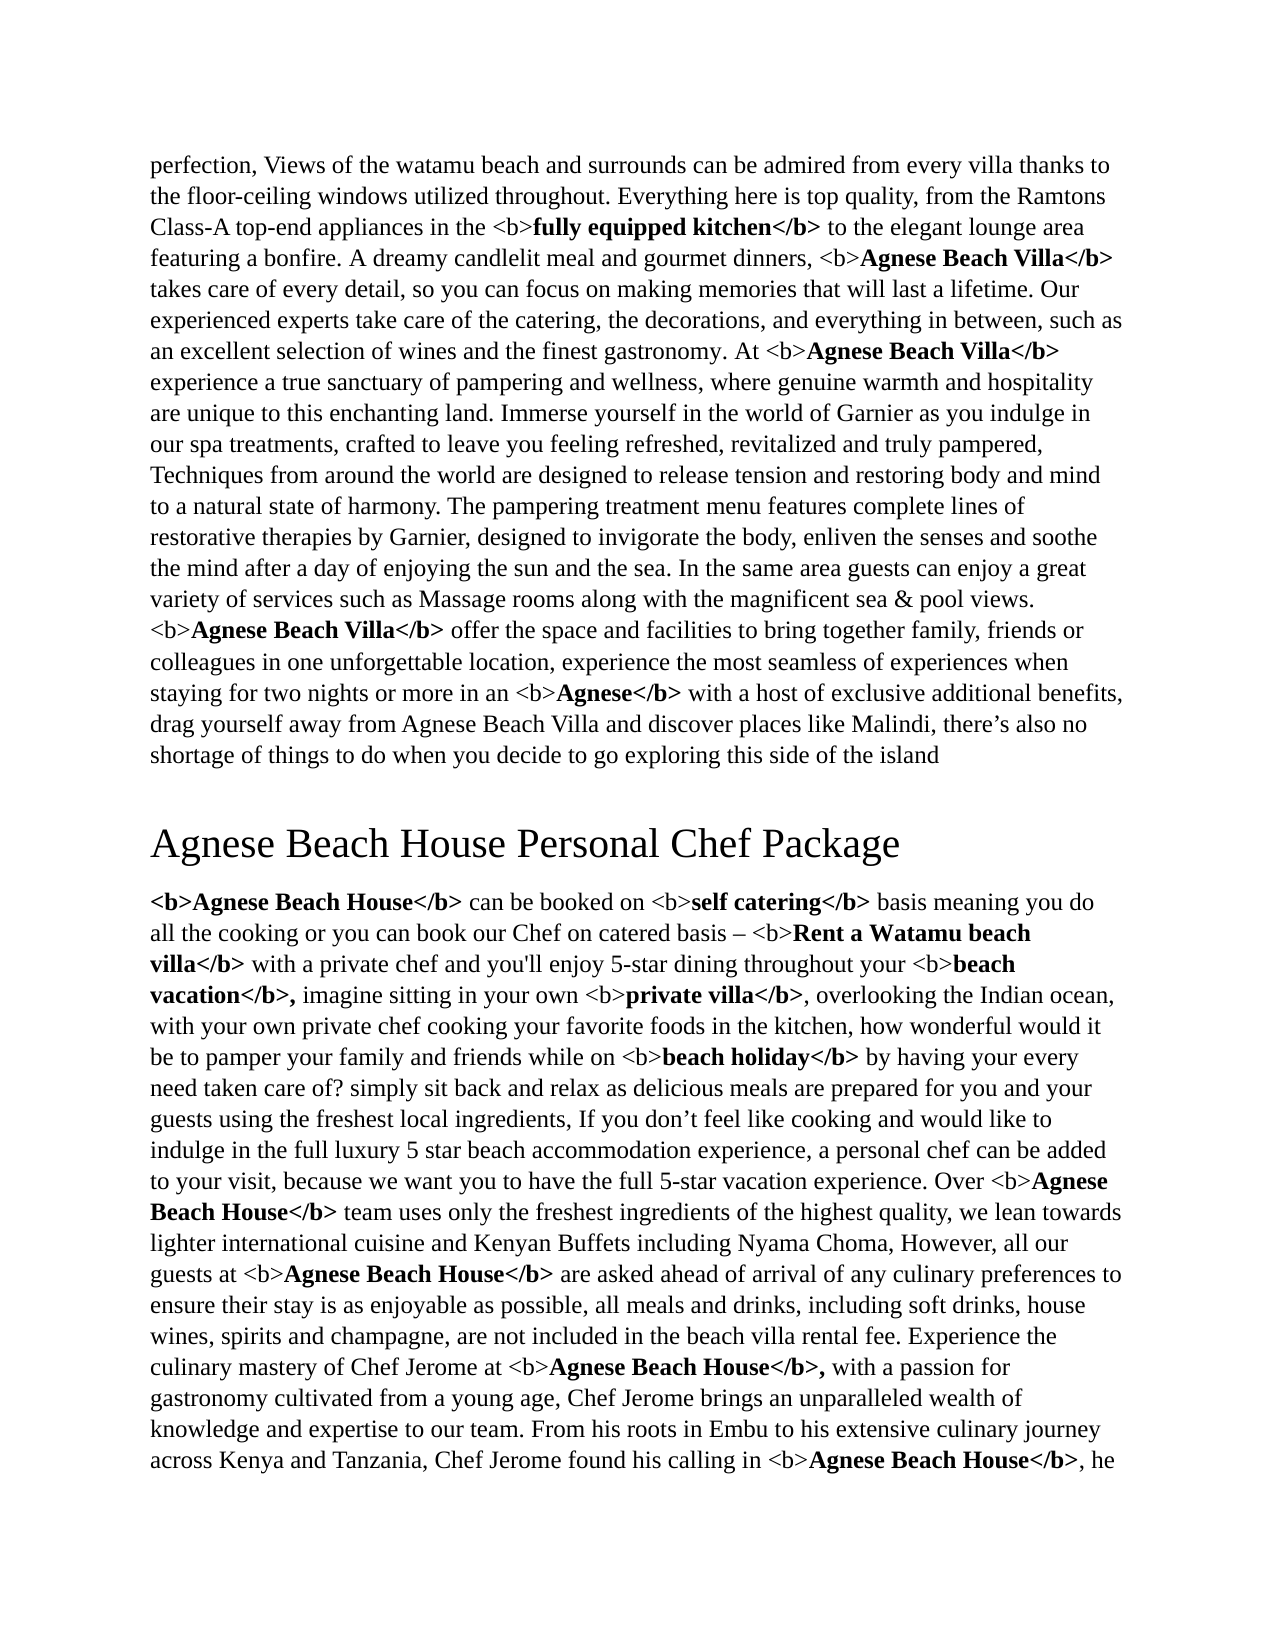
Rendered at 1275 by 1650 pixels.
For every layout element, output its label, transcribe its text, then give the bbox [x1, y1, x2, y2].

text Agnese Beach House Personal Chef Package [150, 818, 1125, 866]
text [150, 887, 1125, 1474]
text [150, 150, 1125, 768]
